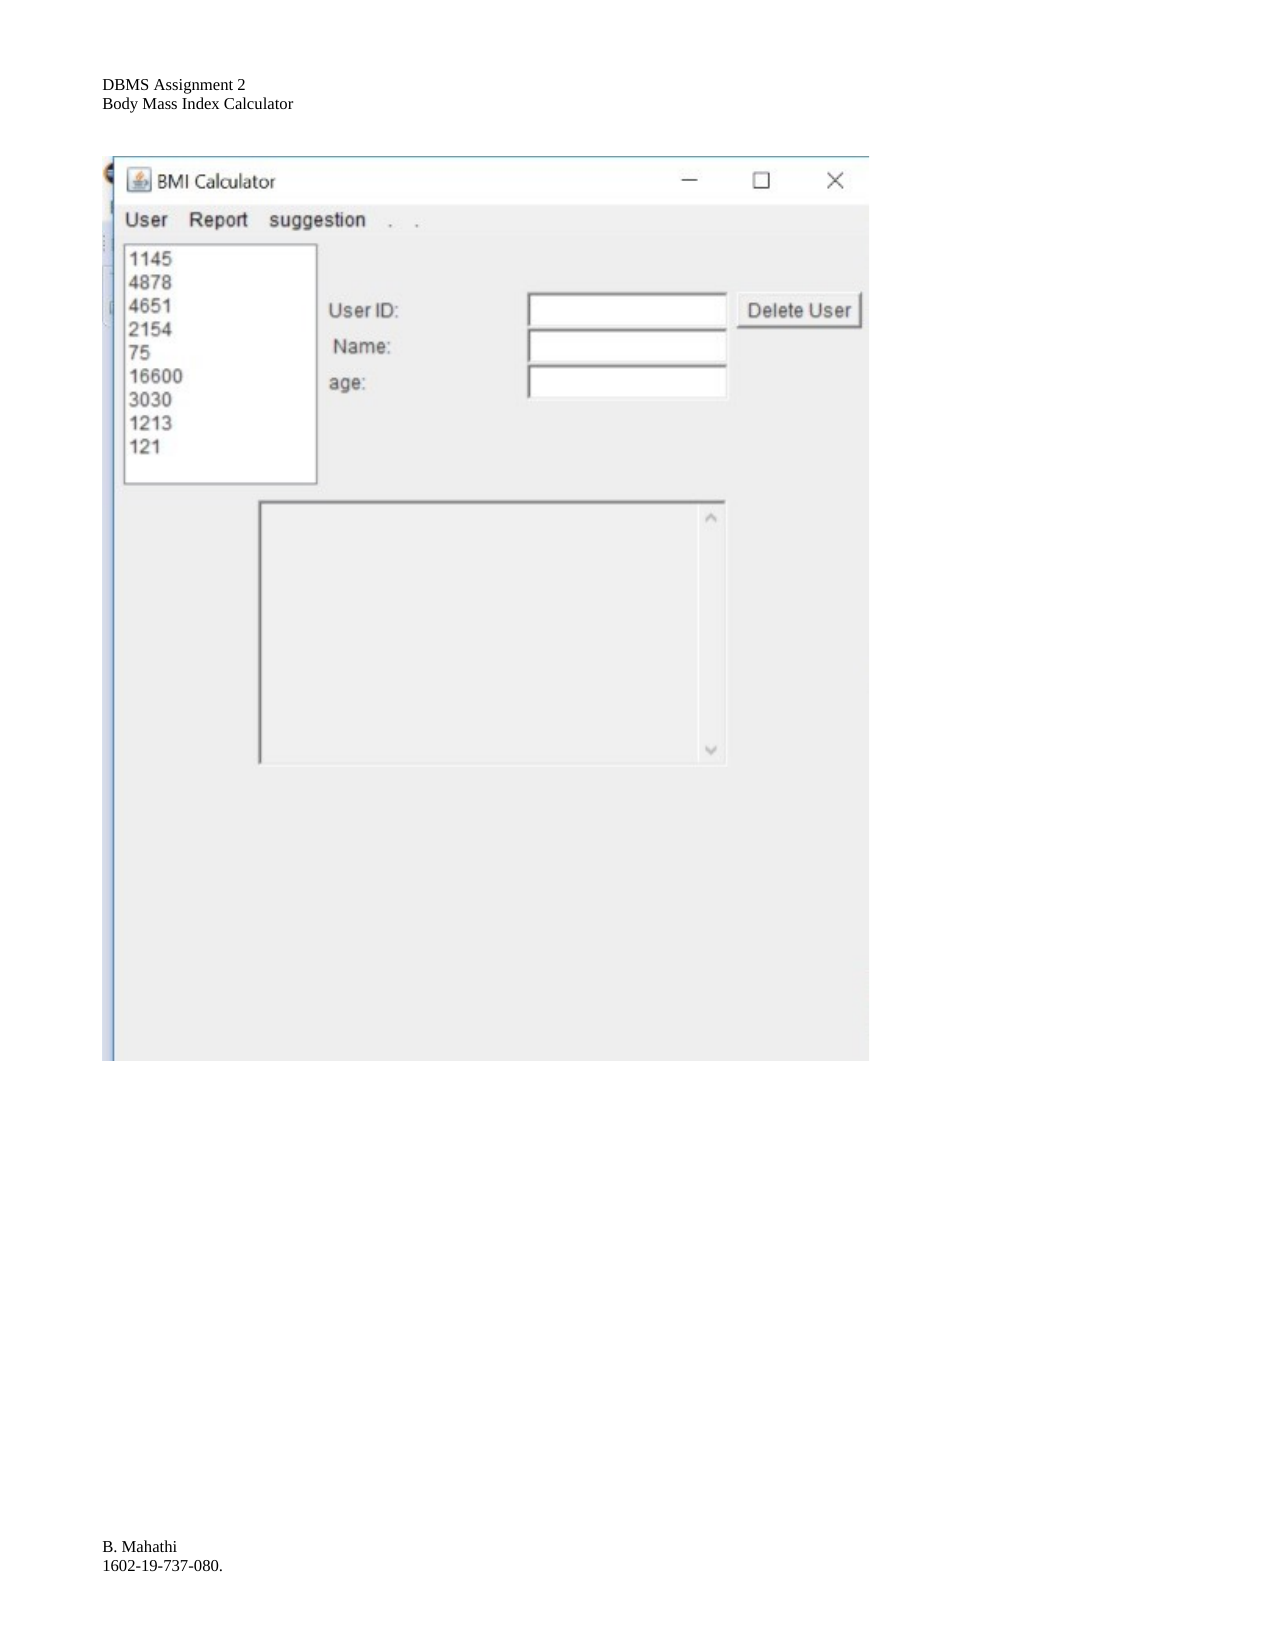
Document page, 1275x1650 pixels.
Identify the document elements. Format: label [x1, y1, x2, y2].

picture [102, 156, 870, 1061]
